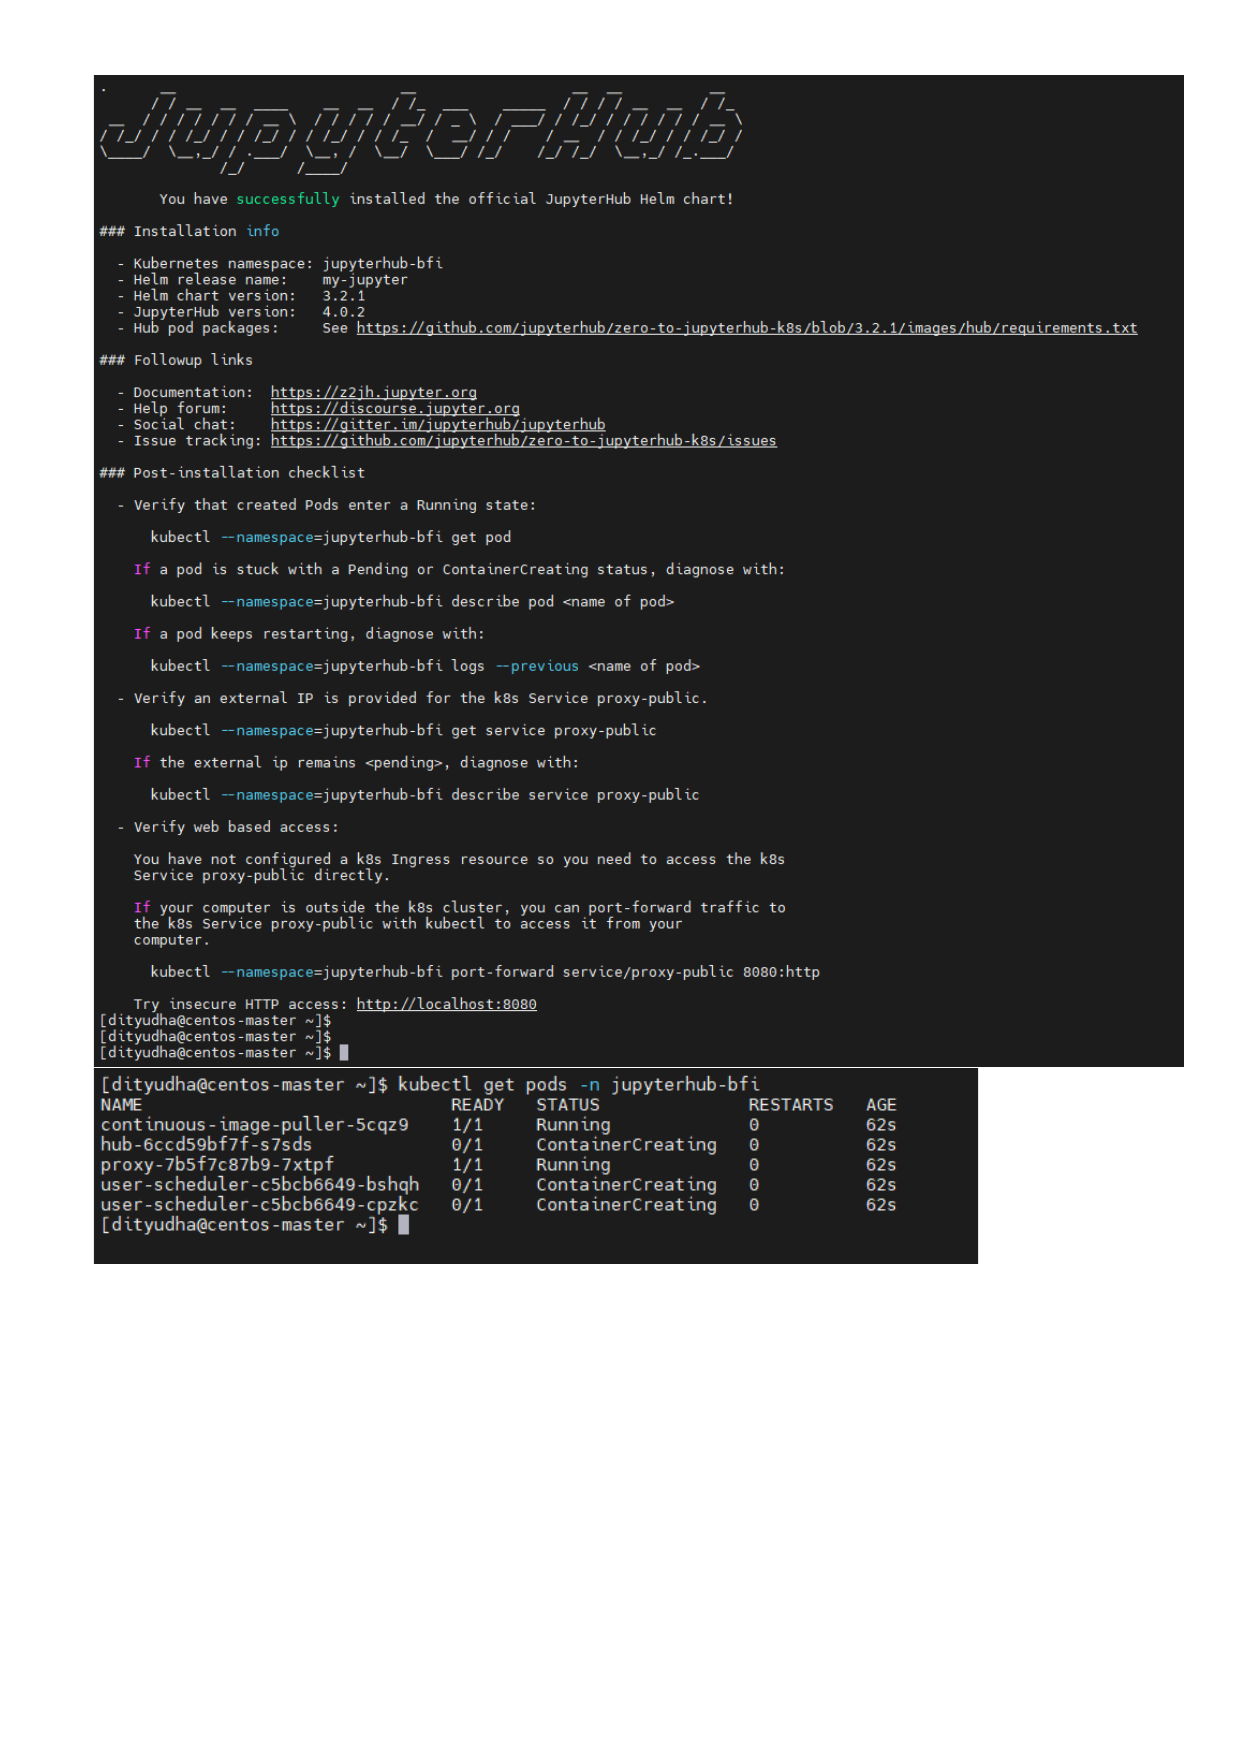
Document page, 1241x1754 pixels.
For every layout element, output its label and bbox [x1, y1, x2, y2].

picture [93, 75, 1184, 1067]
picture [93, 1068, 979, 1264]
